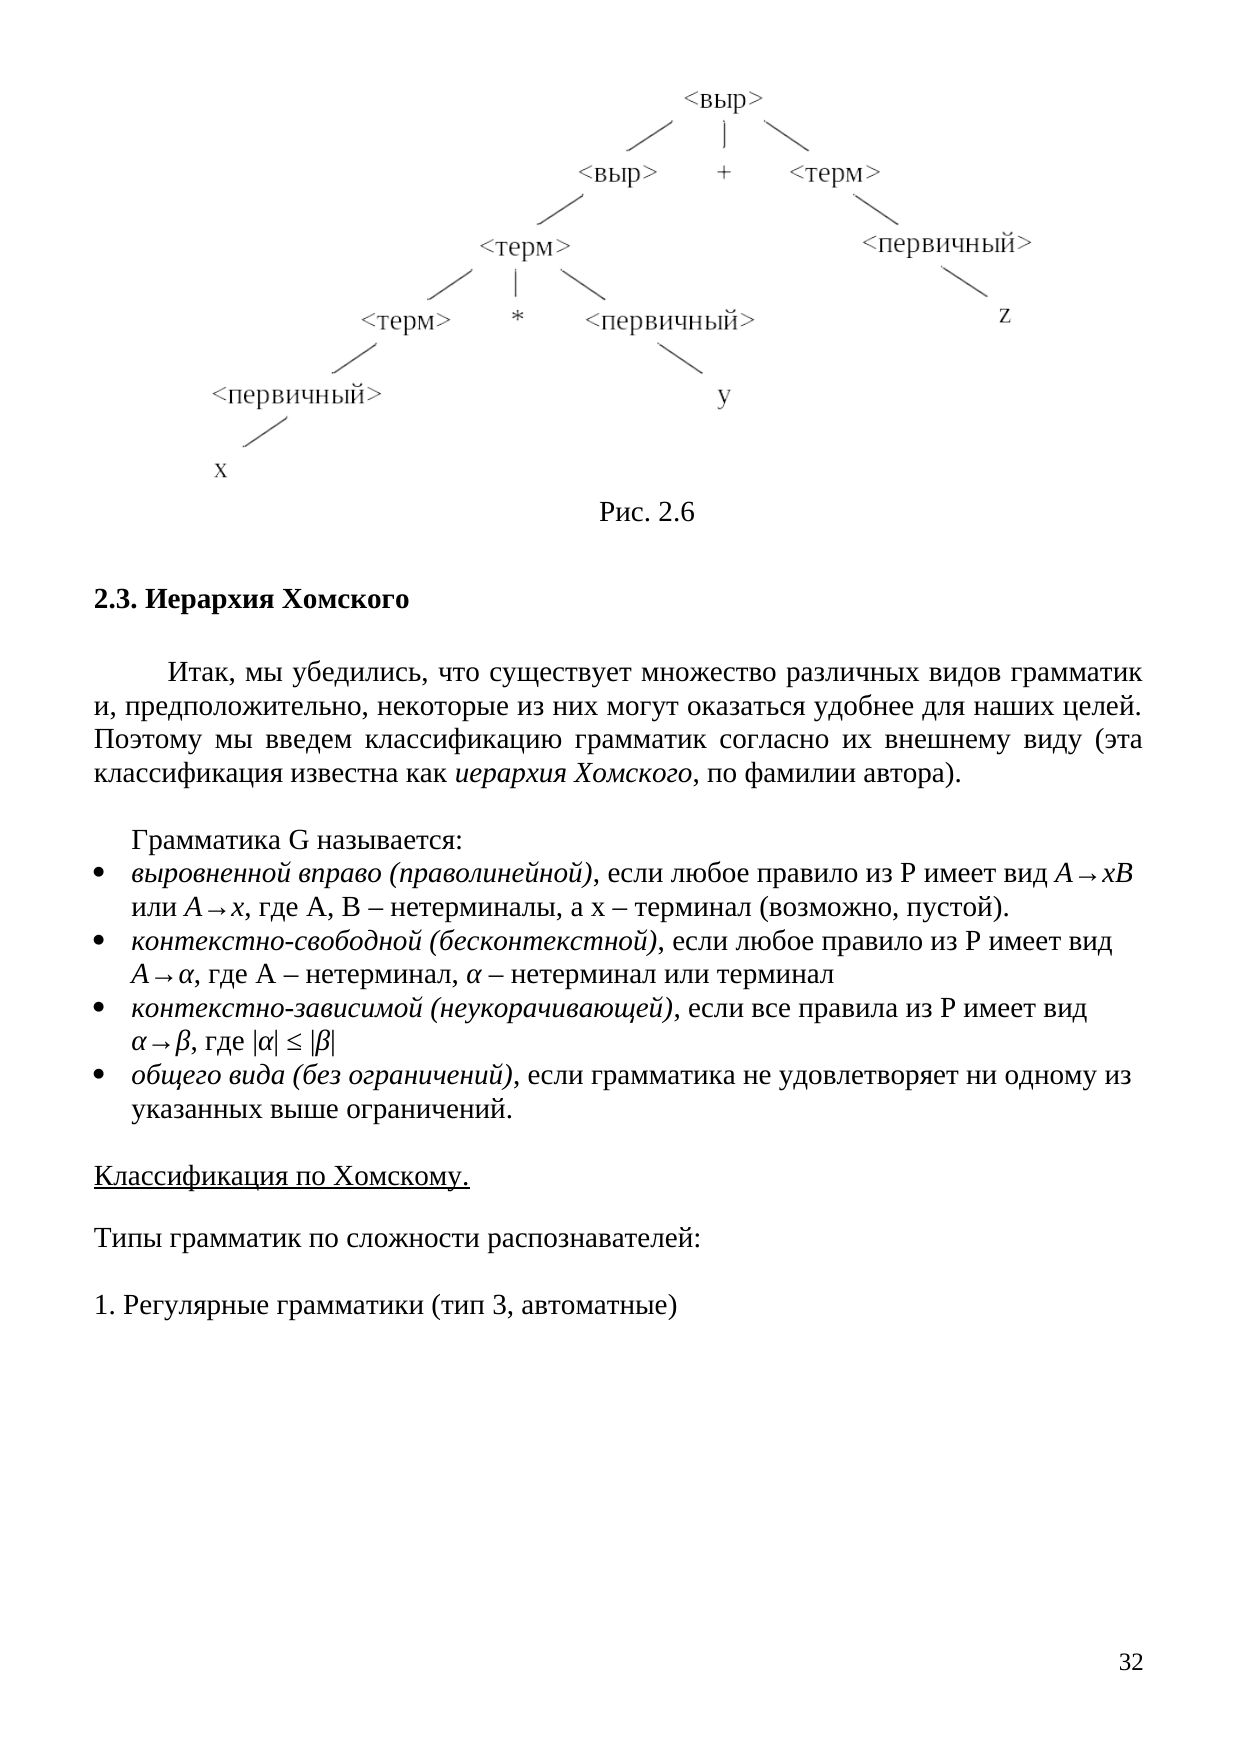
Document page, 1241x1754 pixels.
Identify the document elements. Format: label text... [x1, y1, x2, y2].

text 1. Регулярные грамматики (тип 3, автоматные) [94, 1287, 1144, 1321]
text общего вида (без ограничений), если грамматика не удовлетворяет ни одному из указанных выше ограничений. [94, 1057, 1144, 1124]
text контекстно-свободной (бесконтекстной), если любое правило из P имеет вид A→α, где A – нетерминал, α – нетерминал или терминал [94, 923, 1144, 990]
text Грамматика G называется: [94, 822, 1144, 856]
text выровненной вправо (праволинейной), если любое правило из P имеет вид A→xB или A→x, где A, B – нетерминалы, а x – терминал (возможно, пустой). [94, 856, 1144, 923]
text Классификация по Хомскому. [94, 1158, 1144, 1191]
text Типы грамматик по сложности распознавателей: [94, 1220, 1144, 1254]
text контекстно-зависимой (неукорачивающей), если все правила из Р имеет вид α→β, где |α| ≤ |β| [94, 990, 1144, 1057]
subtitle 2.3. Иерархия Хомского [94, 581, 1144, 614]
text Рис. 2.6 [94, 494, 1144, 527]
text Итак, мы убедились, что существует множество различных видов грамматик и, предположительно, некоторые из них могут оказаться удобнее для наших целей. Поэтому мы введем классификацию грамматик согласно их внешнему виду (эта классификация известна как иерархия Хомского, по фамилии автора). [94, 654, 1144, 788]
